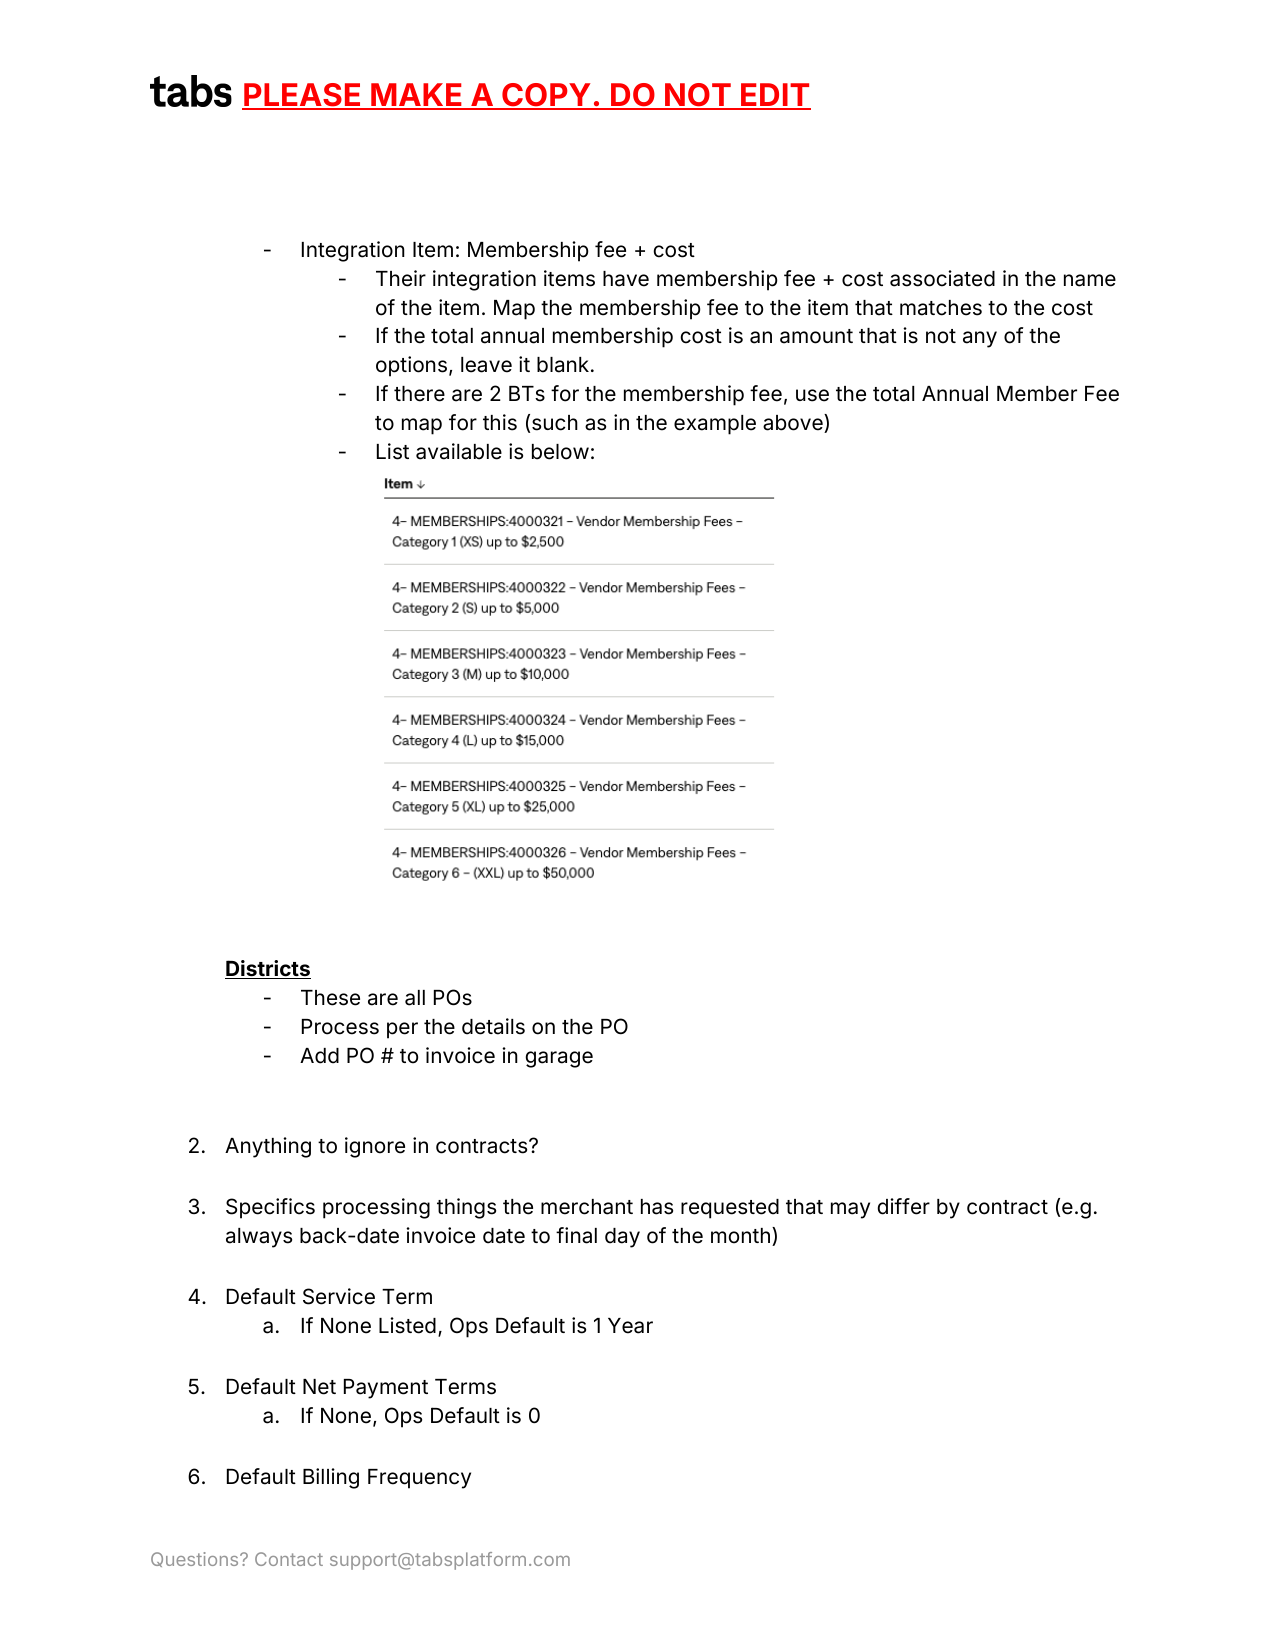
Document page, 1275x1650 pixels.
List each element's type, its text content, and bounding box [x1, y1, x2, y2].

list If there are 2 BTs for the membership fee, use the total Annual Member Fee to map for this (such as in the example above) [337, 382, 1125, 436]
list Default Service Term [187, 1284, 1125, 1309]
list Their integration items have membership fee + cost associated in the name of the item. Map the membership fee to the item that matches to the cost [337, 266, 1125, 320]
picture [150, 75, 232, 107]
list Anything to ignore in contracts? [187, 1133, 1125, 1190]
list Default Net Payment Terms [187, 1374, 1125, 1399]
list Integration Item: Membership fee + cost [262, 237, 1125, 262]
list Default Billing Frequency [187, 1464, 1125, 1489]
list If the total annual membership cost is an amount that is not any of the options, leave it blank. [337, 324, 1125, 378]
text Districts [150, 956, 1125, 981]
picture [375, 468, 775, 895]
list If None Listed, Ops Default is 1 Year [262, 1313, 1125, 1370]
list List available is below: [337, 439, 1125, 465]
list Add PO # to invoice in garage [262, 1043, 1125, 1068]
list Specifics processing things the merchant has requested that may differ by contract (e.g. always back-date invoice date to final day of the month) [187, 1194, 1125, 1280]
list Process per the details on the PO [262, 1014, 1125, 1039]
list If None, Ops Default is 0 [262, 1403, 1125, 1460]
list These are all POs [262, 985, 1125, 1010]
